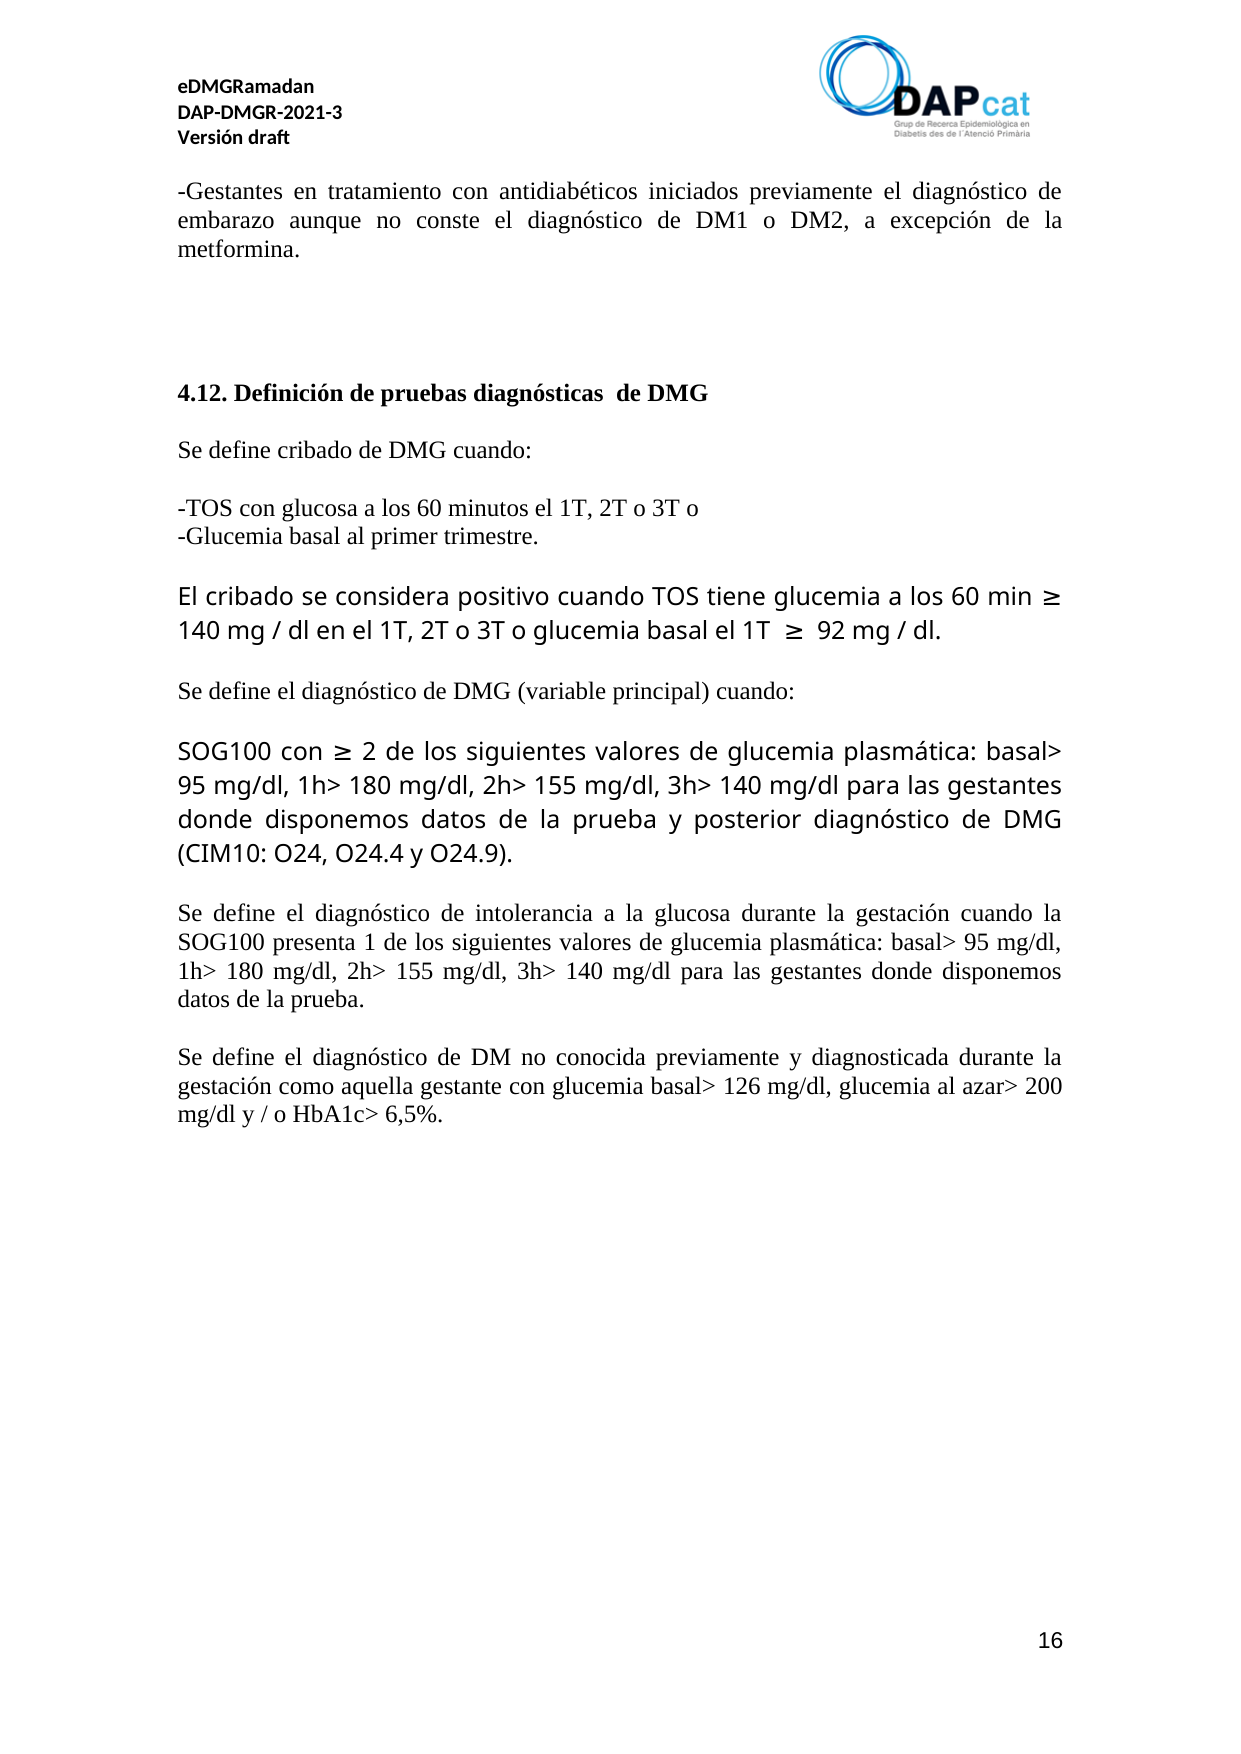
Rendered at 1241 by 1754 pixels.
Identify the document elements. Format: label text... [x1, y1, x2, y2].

picture [817, 34, 1037, 140]
text -TOS con glucosa a los 60 minutos el 1T, 2T o 3T o [177, 493, 1063, 521]
text -Glucemia basal al primer trimestre. [177, 521, 1063, 550]
text -Gestantes en tratamiento con antidiabéticos iniciados previamente el diagnóstico de embarazo aunque no conste el diagnóstico de DM1 o DM2, a excepción de la metformina. [177, 176, 1063, 263]
text Se define cribado de DMG cuando: [177, 435, 1063, 464]
text Se define el diagnóstico de intolerancia a la glucosa durante la gestación cuando la SOG100 presenta 1 de los siguientes valores de glucemia plasmática: basal> 95 mg/dl, 1h> 180 mg/dl, 2h> 155 mg/dl, 3h> 140 mg/dl para las gestantes donde disponemos datos de la prueba. [177, 898, 1063, 1013]
text Se define el diagnóstico de DMG (variable principal) cuando: [177, 676, 1063, 704]
text 4.12. Definición de pruebas diagnósticas de DMG [177, 378, 1063, 406]
text Se define el diagnóstico de DM no conocida previamente y diagnosticada durante la gestación como aquella gestante con glucemia basal> 126 mg/dl, glucemia al azar> 200 mg/dl y / o HbA1c> 6,5%. [177, 1042, 1063, 1128]
